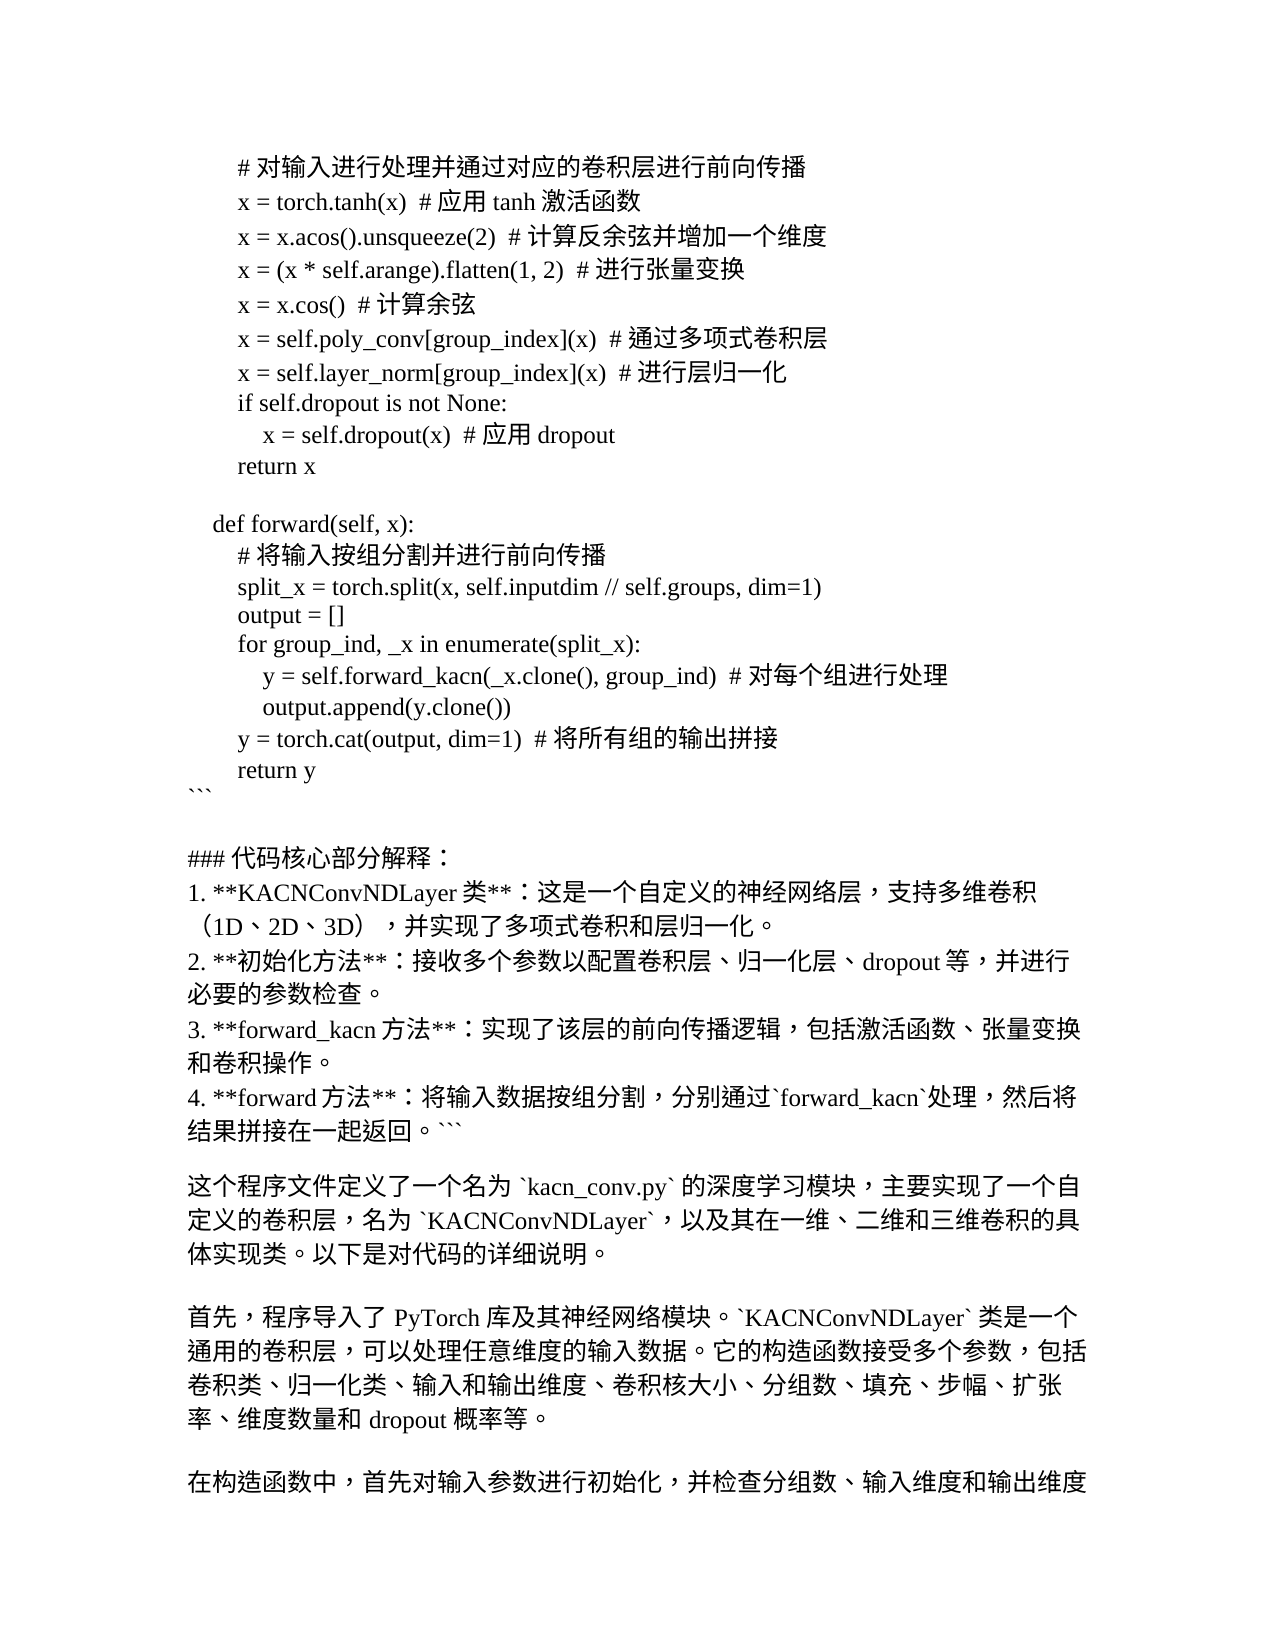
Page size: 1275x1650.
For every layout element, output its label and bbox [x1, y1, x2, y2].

text [187, 1168, 1087, 1498]
text [187, 150, 1087, 1147]
